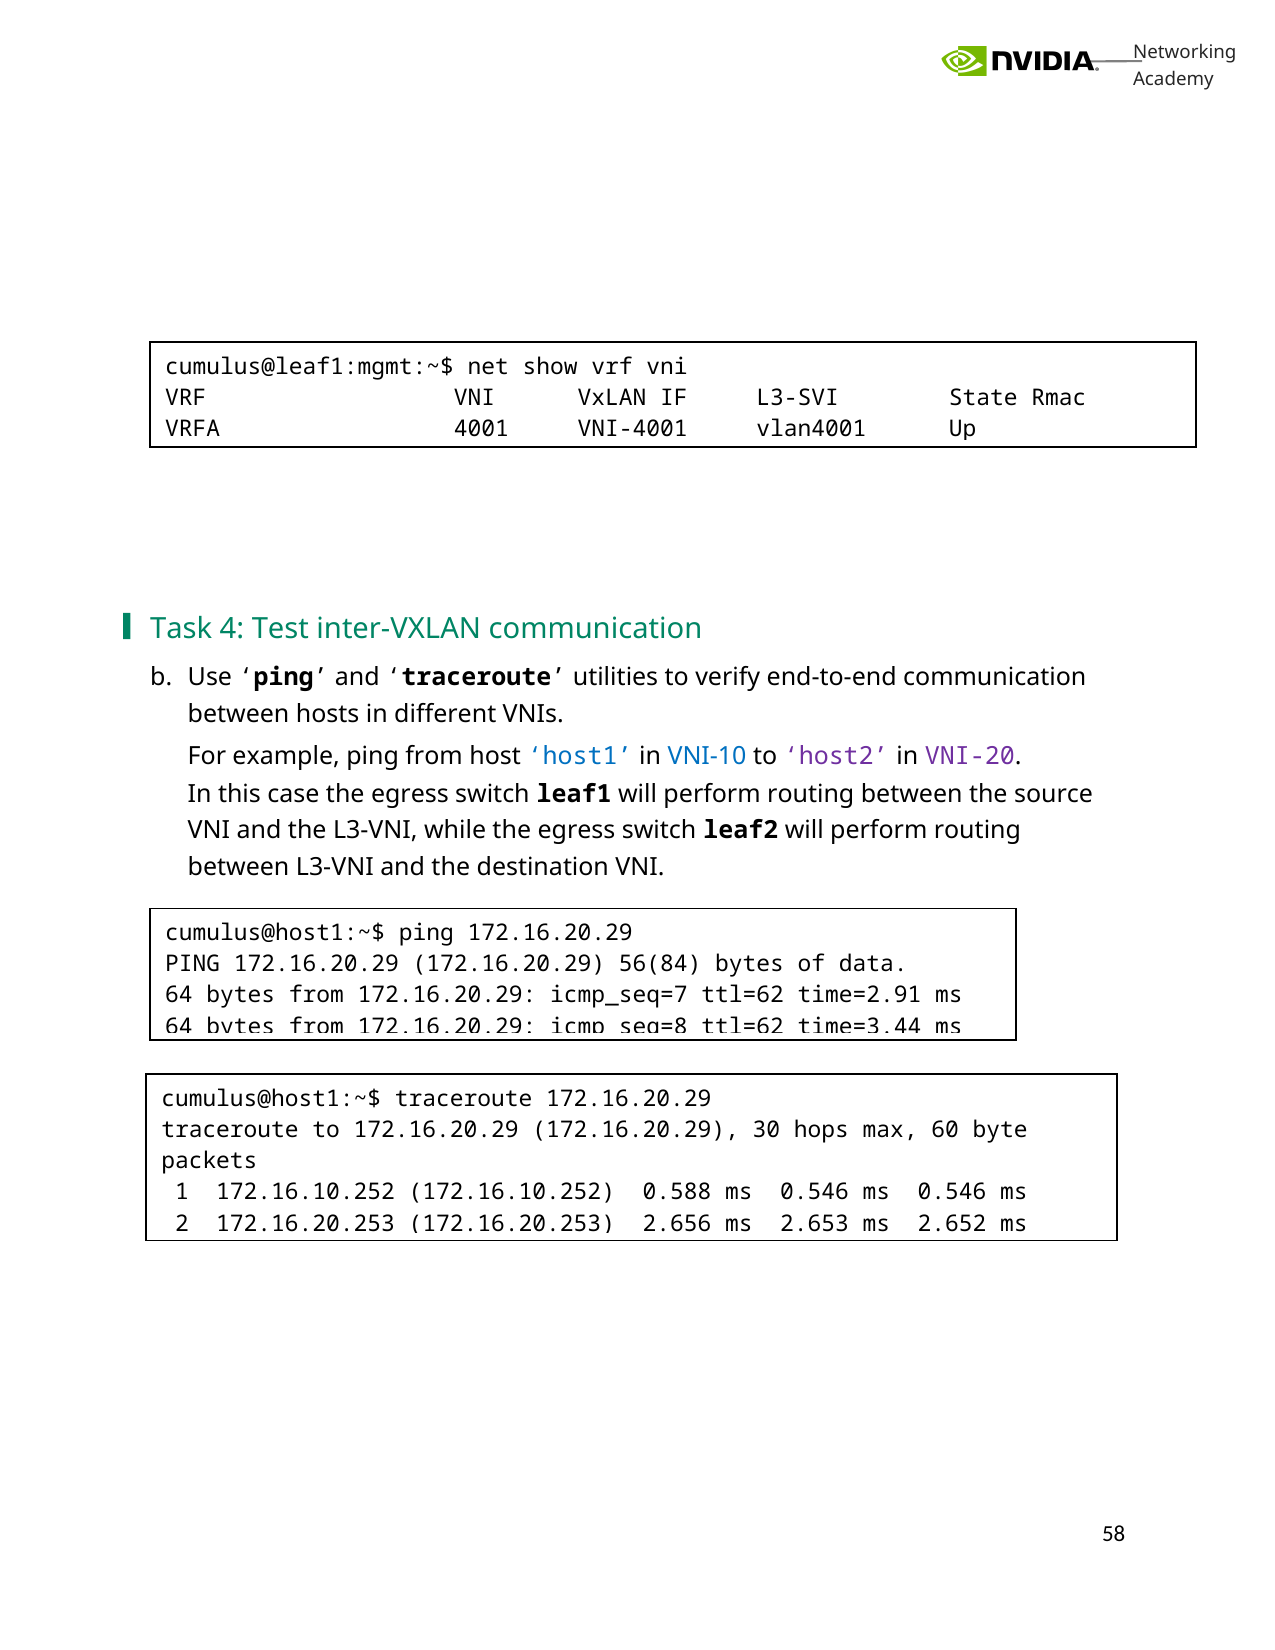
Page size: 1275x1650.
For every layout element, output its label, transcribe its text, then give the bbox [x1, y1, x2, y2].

list Use ‘ping’ and ‘traceroute’ utilities to verify end-to-end communication between hosts in different VNIs. For example, ping from host ‘host1’ in VNI-10 to ‘host2’ in VNI-20. In this case the egress switch leaf1 will perform routing between the source VNI and the L3-VNI, while the egress switch leaf2 will perform routing between L3-VNI and the destination VNI. [150, 659, 1125, 883]
picture [937, 39, 1101, 81]
text Task 4: Test inter-VXLAN communication [150, 607, 1125, 647]
